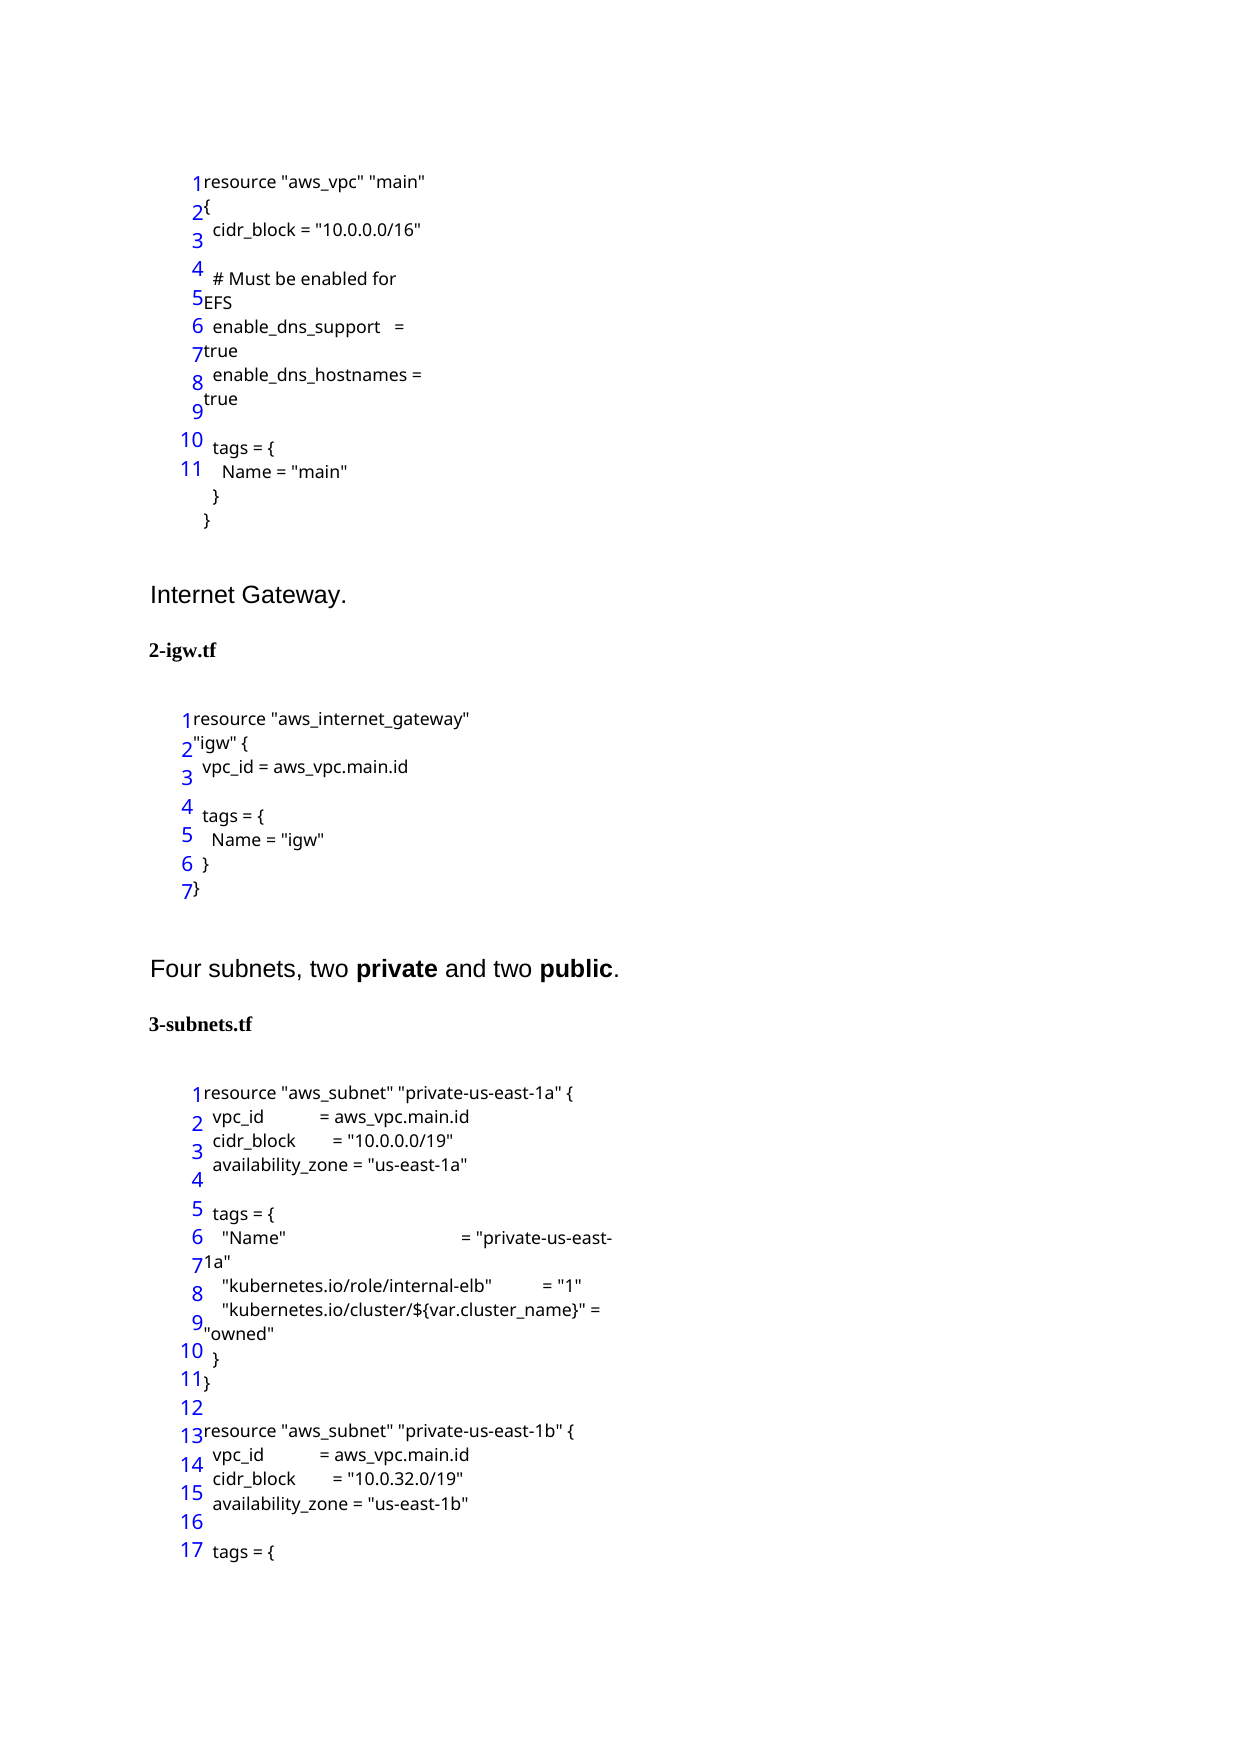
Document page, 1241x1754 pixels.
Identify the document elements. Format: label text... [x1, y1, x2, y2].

text Four subnets, two private and two public. [150, 954, 1090, 983]
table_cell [149, 1061, 203, 1583]
table_cell 1 2 3 4 5 6 7 8 9 10 11 [149, 150, 203, 551]
text Internet Gateway. [150, 580, 1090, 609]
table_cell 1 2 3 4 5 6 7 [149, 687, 193, 925]
table_header 2-igw.tf [149, 638, 493, 687]
table_cell resource "aws_internet_gateway" "igw" { vpc_id = aws_vpc.main.id tags = { Name = "igw" } } [193, 687, 493, 925]
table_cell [203, 1061, 620, 1583]
table_cell resource "aws_vpc" "main" { cidr_block = "10.0.0.0/16" # Must be enabled for EFS enable_dns_support = true enable_dns_hostnames = true tags = { Name = "main" } } [203, 150, 427, 551]
table_header 3-subnets.tf [149, 1012, 620, 1061]
